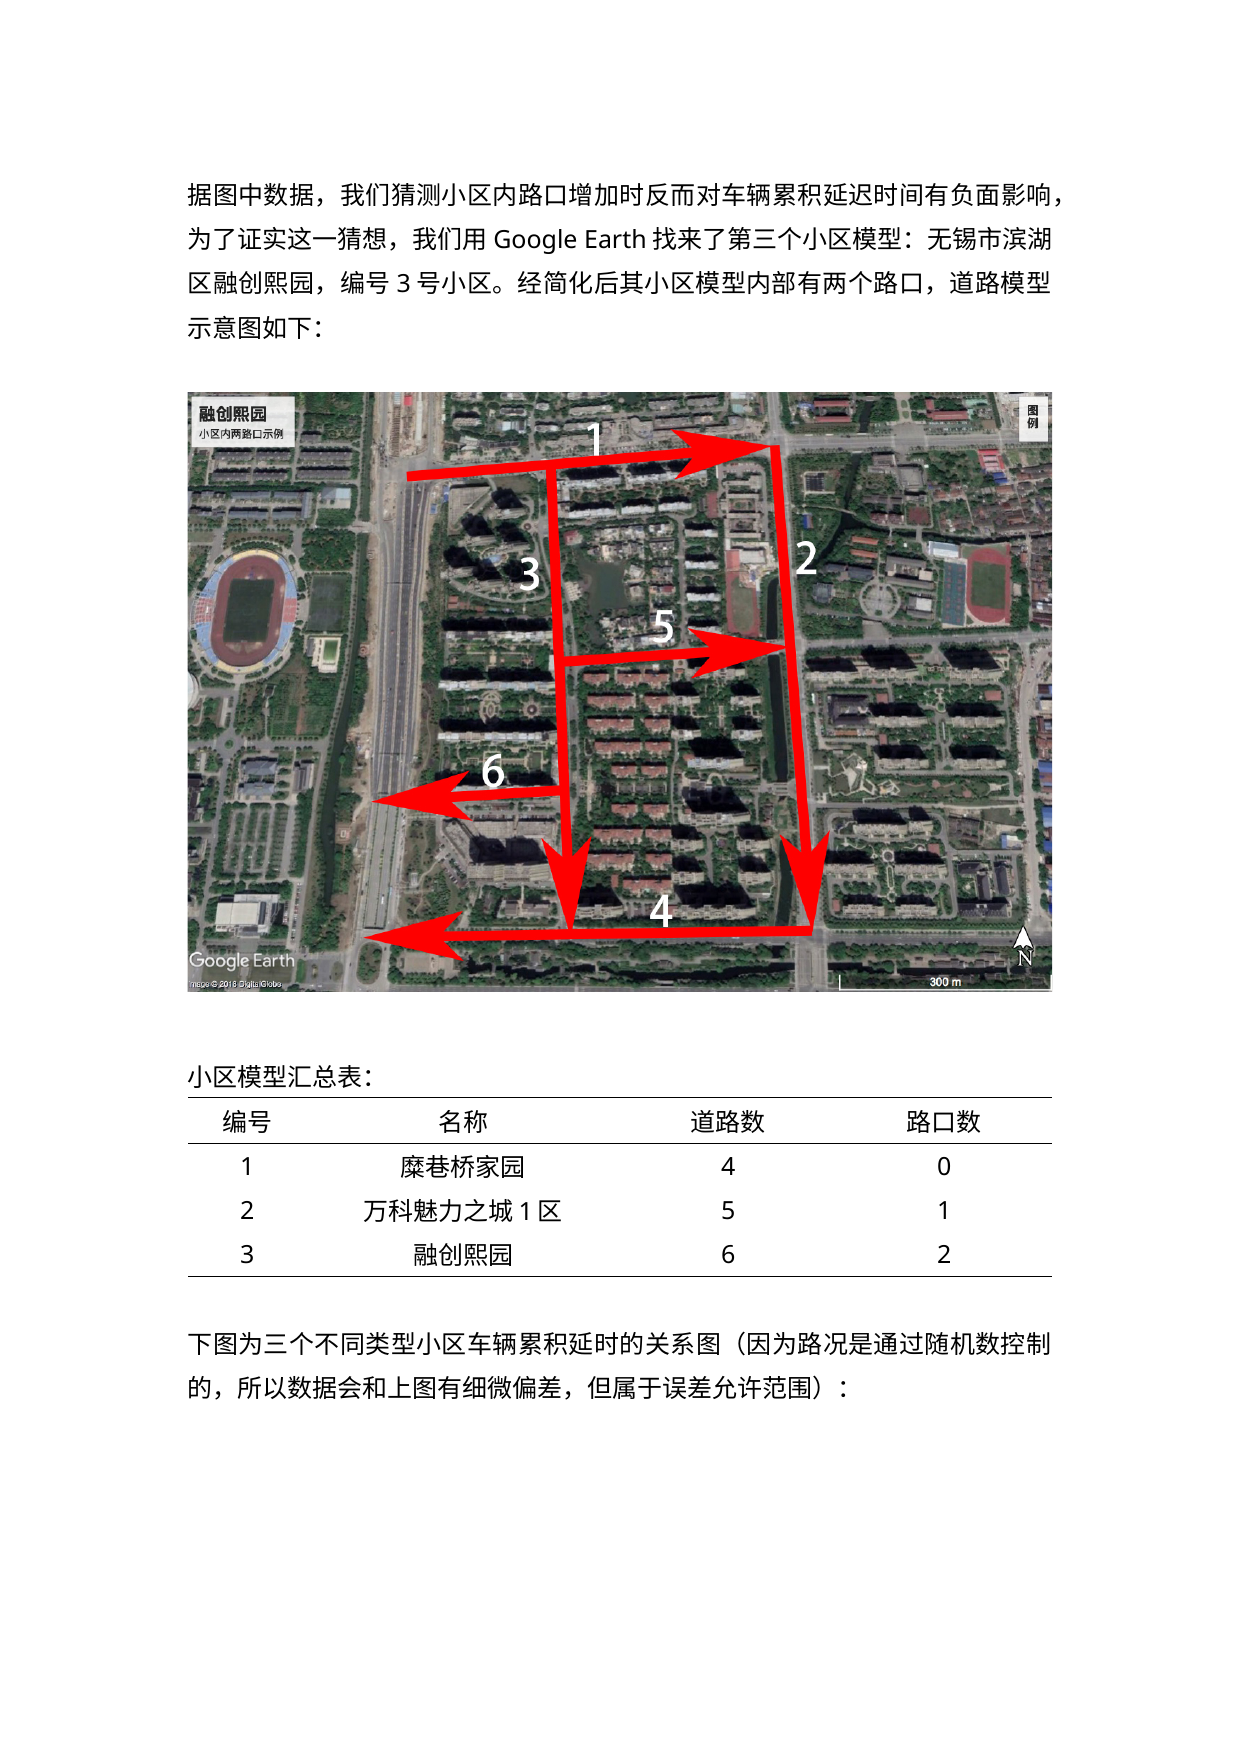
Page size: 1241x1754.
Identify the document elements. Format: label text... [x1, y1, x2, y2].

text 下图为三个不同类型小区车辆累积延时的关系图（因为路况是通过随机数控制的，所以数据会和上图有细微偏差，但属于误差允许范围）： [187, 1321, 1053, 1409]
table_cell 5 [620, 1188, 836, 1232]
table_cell 融创熙园 [306, 1232, 620, 1276]
table_header 路口数 [836, 1098, 1052, 1142]
table_cell 2 [836, 1232, 1052, 1276]
picture [187, 392, 1053, 992]
table_cell 1 [836, 1188, 1052, 1232]
table_cell 1 [188, 1144, 306, 1187]
table_cell 6 [620, 1232, 836, 1276]
table_cell 0 [836, 1144, 1052, 1187]
table_header 编号 [188, 1098, 306, 1142]
table_cell 3 [188, 1232, 306, 1276]
text 据图中数据，我们猜测小区内路口增加时反而对车辆累积延迟时间有负面影响，为了证实这一猜想，我们用Google Earth找来了第三个小区模型：无锡市滨湖区融创熙园，编号3号小区。经简化后其小区模型内部有两个路口，道路模型示意图如下： [187, 172, 1053, 348]
table_header 名称 [306, 1098, 620, 1142]
table_header 道路数 [620, 1098, 836, 1142]
text 小区模型汇总表： [187, 1053, 1053, 1097]
table_cell 糜巷桥家园 [306, 1144, 620, 1187]
table_cell 2 [188, 1188, 306, 1232]
table_cell 4 [620, 1144, 836, 1187]
table_cell 万科魅力之城1区 [306, 1188, 620, 1232]
